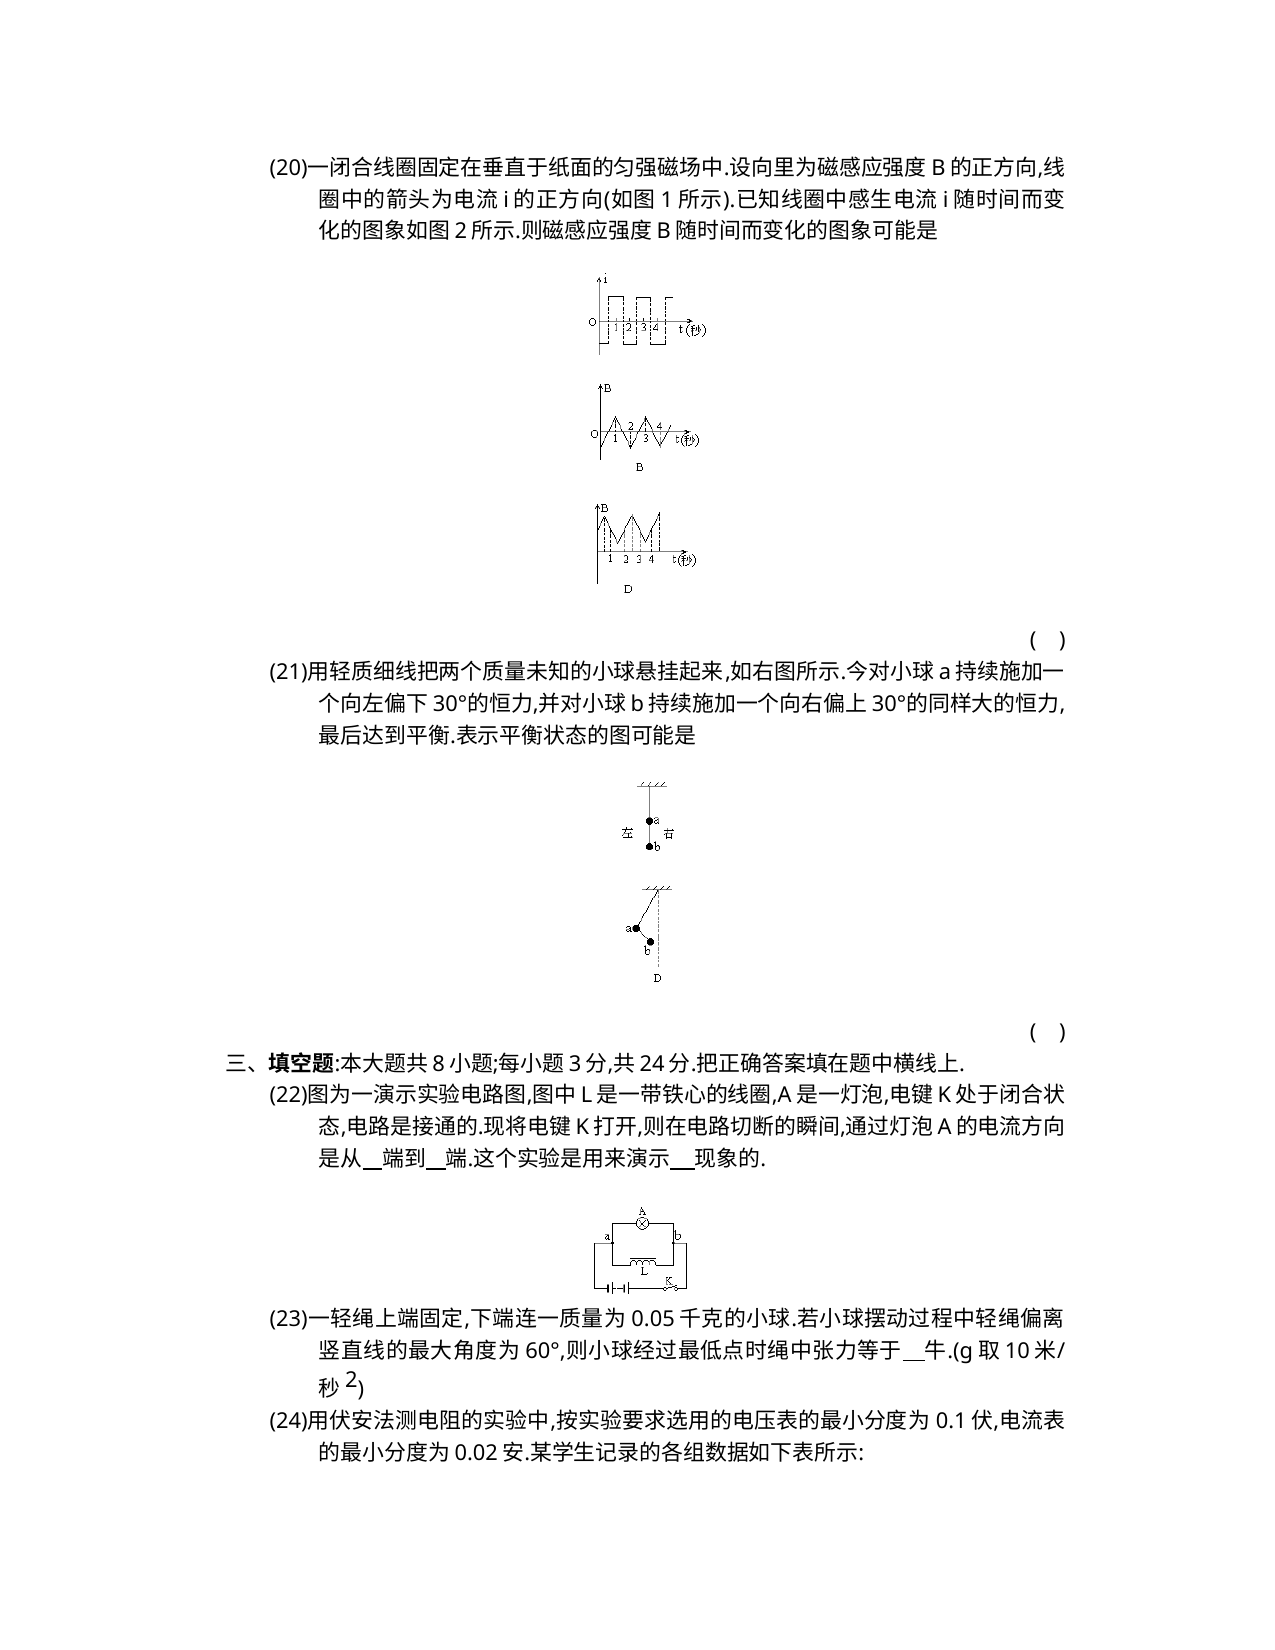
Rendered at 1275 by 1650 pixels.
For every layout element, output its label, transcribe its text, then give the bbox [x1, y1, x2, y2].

picture [616, 882, 675, 986]
text (23)一轻绳上端固定,下端连一质量为0.05千克的小球.若小球摆动过程中轻绳偏离竖直线的最大角度为60°,则小球经过最低点时绳中张力等于 牛.(g取10米/秒2) [269, 1301, 1065, 1403]
text ( ) [225, 1016, 1065, 1046]
picture [615, 779, 676, 857]
text (21)用轻质细线把两个质量未知的小球悬挂起来,如右图所示.今对小球a持续施加一个向左偏下30°的恒力,并对小球b持续施加一个向右偏上30°的同样大的恒力,最后达到平衡.表示平衡状态的图可能是 [269, 654, 1065, 749]
picture [583, 270, 708, 356]
text (20)一闭合线圈固定在垂直于纸面的匀强磁场中.设向里为磁感应强度B的正方向,线圈中的箭头为电流i的正方向(如图1所示).已知线圈中感生电流i随时间而变化的图象如图2所示.则磁感应强度B随时间而变化的图象可能是 [269, 150, 1065, 245]
text (22)图为一演示实验电路图,图中L是一带铁心的线圈,A是一灯泡,电键K处于闭合状态,电路是接通的.现将电键K打开,则在电路切断的瞬间,通过灯泡A的电流方向是从 端到 端.这个实验是用来演示 现象的. [269, 1077, 1065, 1173]
text (24)用伏安法测电阻的实验中,按实验要求选用的电压表的最小分度为0.1伏,电流表的最小分度为0.02安.某学生记录的各组数据如下表所示: [269, 1403, 1065, 1466]
text ( ) [225, 624, 1065, 654]
text 三、填空题:本大题共8小题;每小题3分,共24分.把正确答案填在题中横线上. [225, 1046, 1065, 1077]
picture [592, 499, 698, 595]
picture [590, 1202, 700, 1301]
picture [589, 380, 701, 475]
